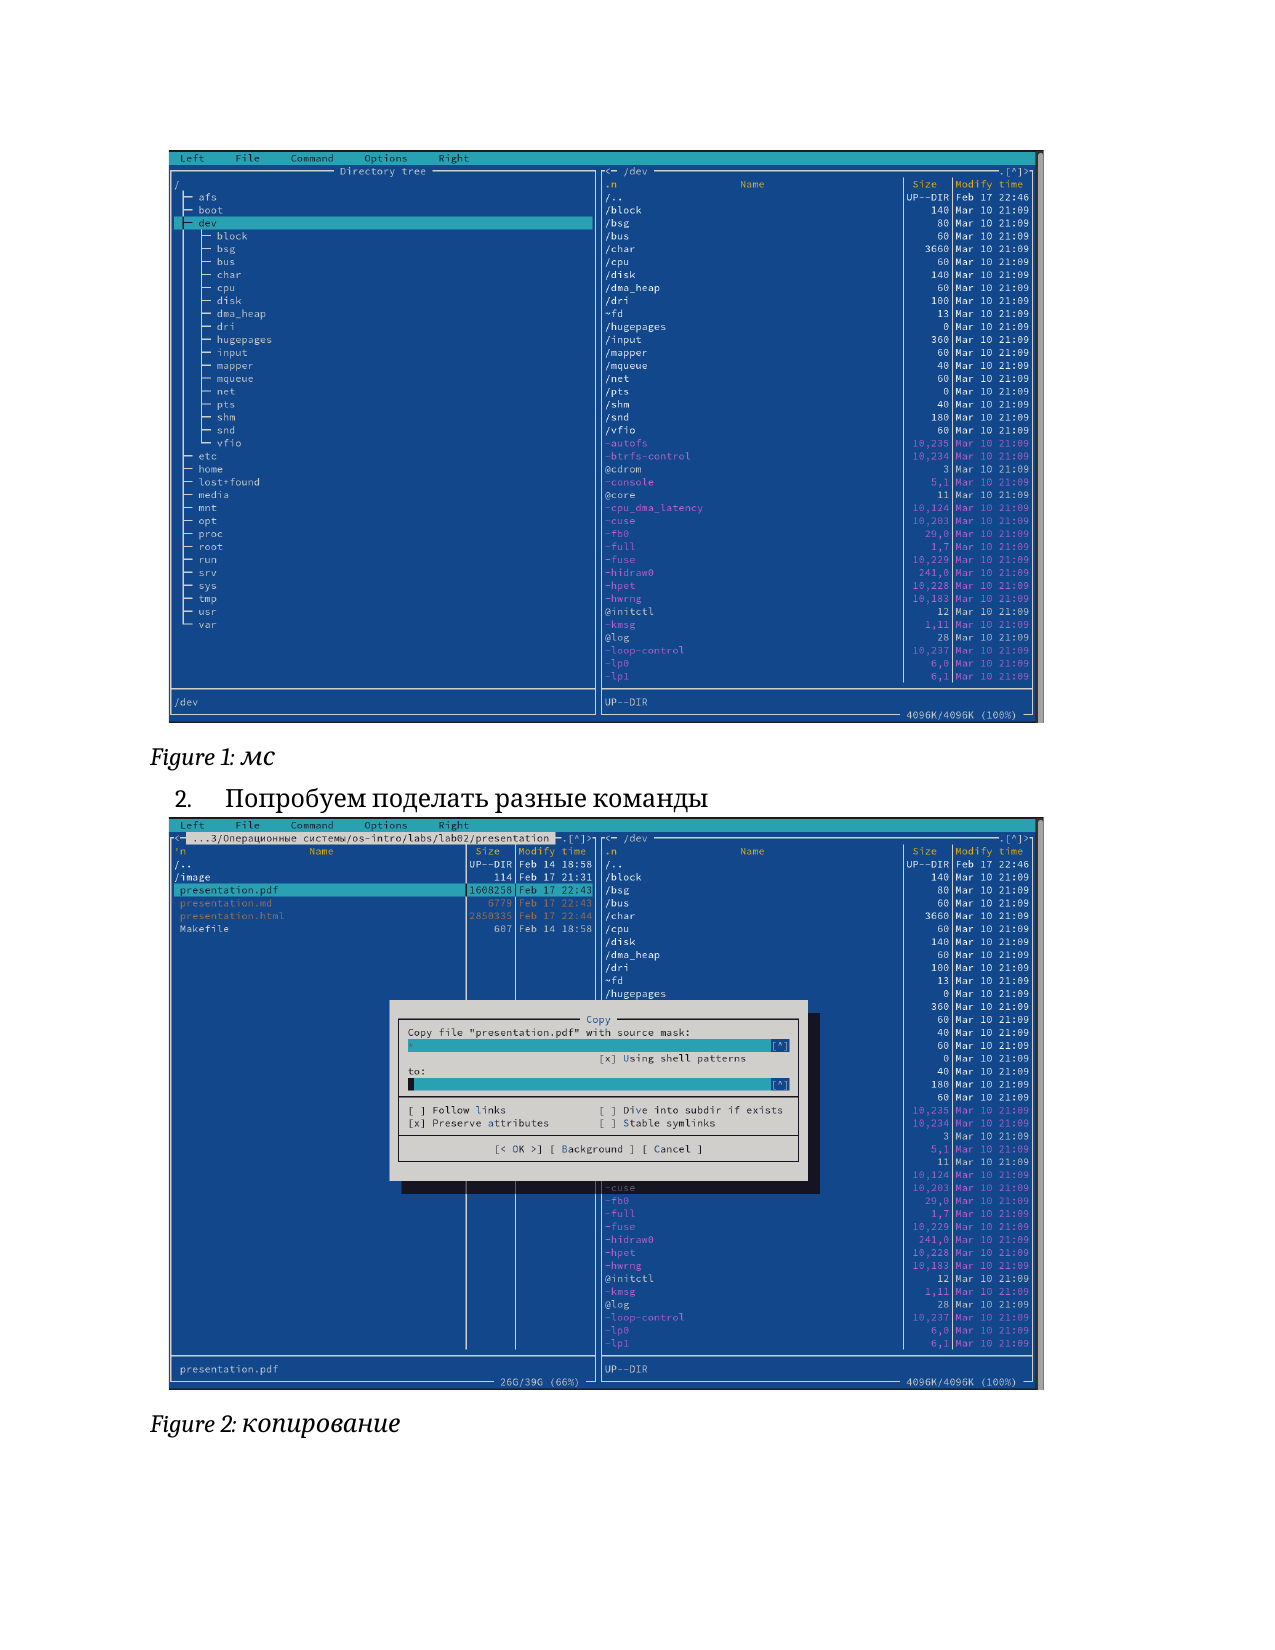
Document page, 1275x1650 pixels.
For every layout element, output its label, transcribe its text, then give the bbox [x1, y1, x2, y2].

picture [168, 150, 1044, 723]
text Figure 1: мс [150, 743, 1125, 772]
picture [168, 817, 1044, 1390]
text Figure 2: копирование [150, 1410, 1125, 1439]
list Попробуем поделать разные команды [175, 784, 1125, 813]
